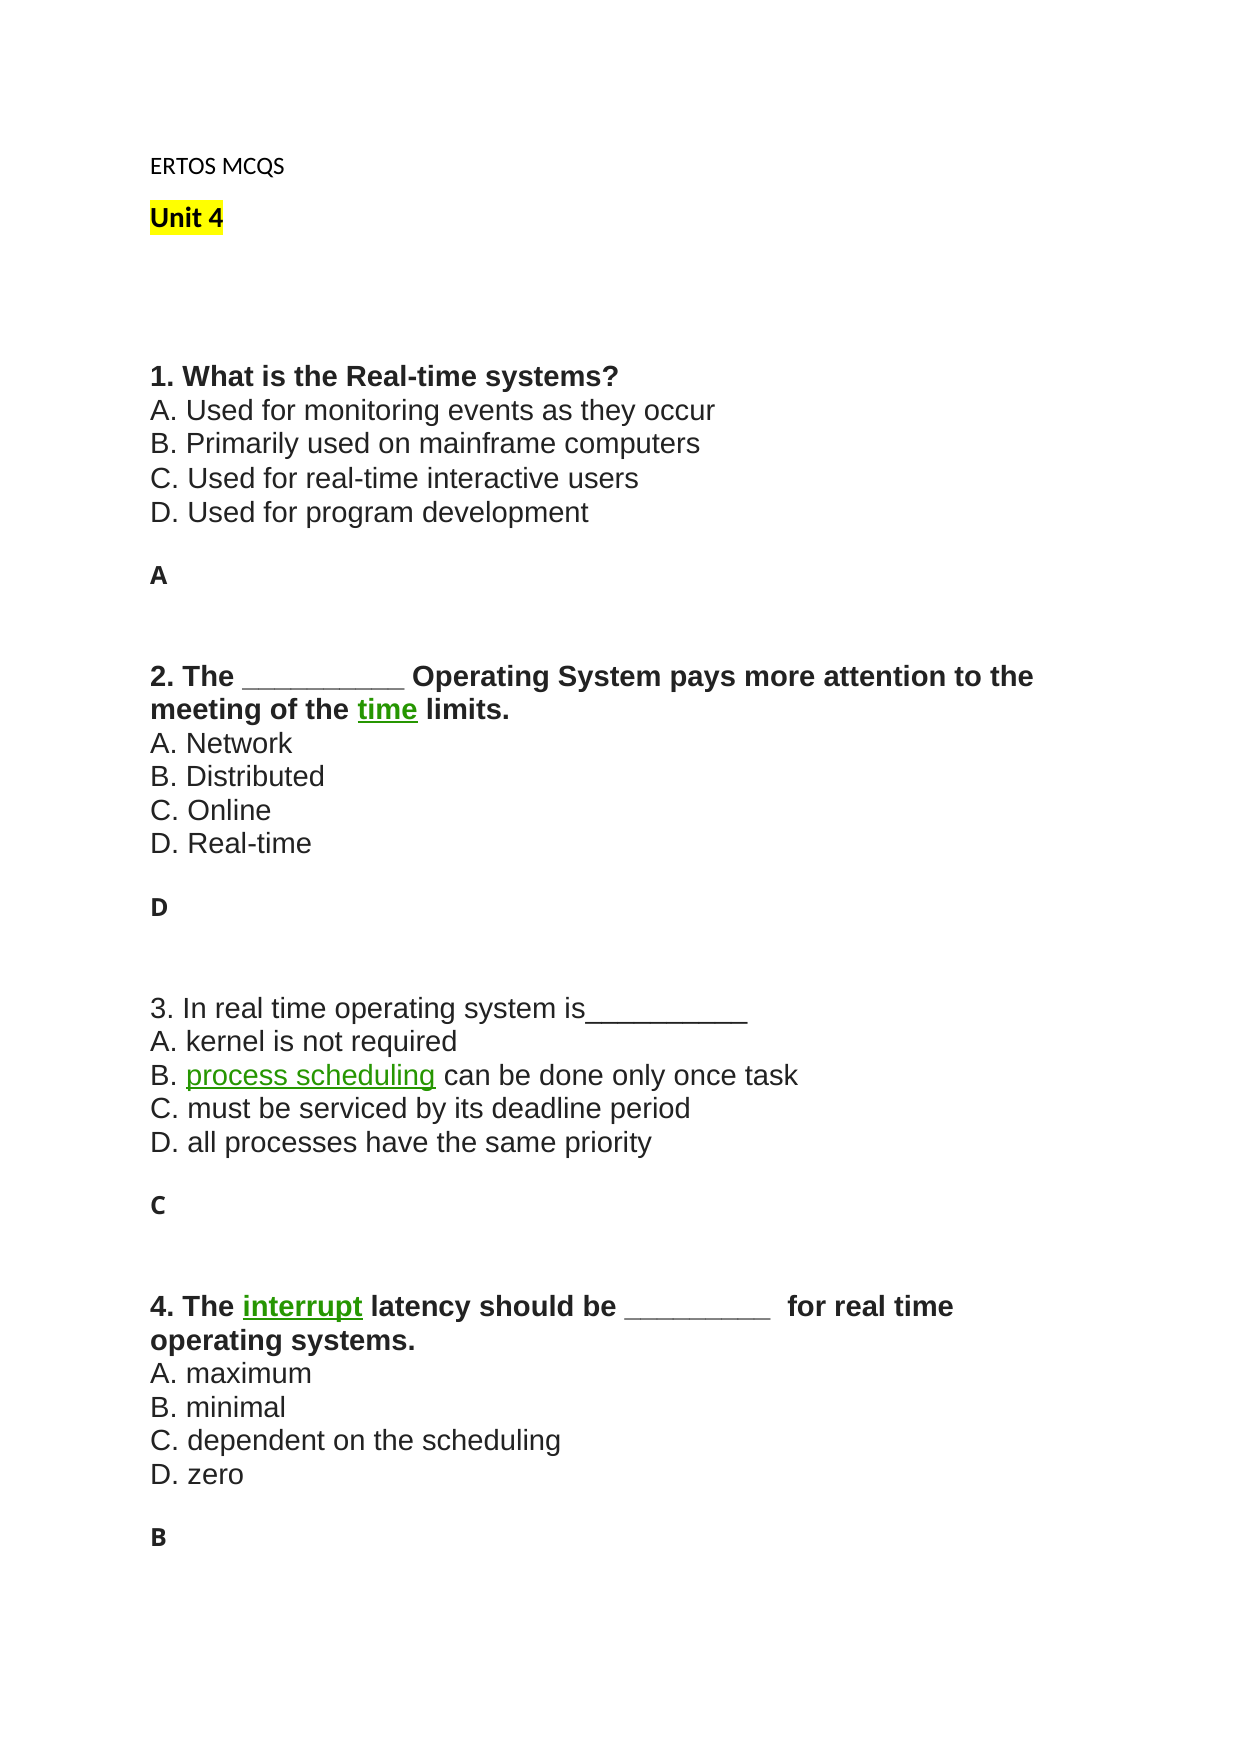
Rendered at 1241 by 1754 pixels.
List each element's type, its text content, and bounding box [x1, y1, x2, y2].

text 4. The interrupt latency should be _________ for real time operating systems. A. maximum B. minimal C. dependent on the scheduling D. zero [150, 1289, 1090, 1490]
text C [150, 1188, 1090, 1222]
text Unit 4 [150, 199, 1090, 235]
text ERTOS MCQS [150, 150, 1090, 181]
text D [150, 889, 1090, 923]
text 3. In real time operating system is__________ A. kernel is not required B. process scheduling can be done only once task C. must be serviced by its deadline period D. all processes have the same priority [150, 991, 1090, 1158]
text 1. What is the Real-time systems? A. Used for monitoring events as they occur B. Primarily used on mainframe computers C. Used for real-time interactive users D. Used for program development [150, 359, 1090, 528]
text 2. The __________ Operating System pays more attention to the meeting of the time limits. A. Network B. Distributed C. Online D. Real-time [150, 659, 1090, 860]
text B [150, 1519, 1090, 1553]
text A [150, 557, 1090, 591]
